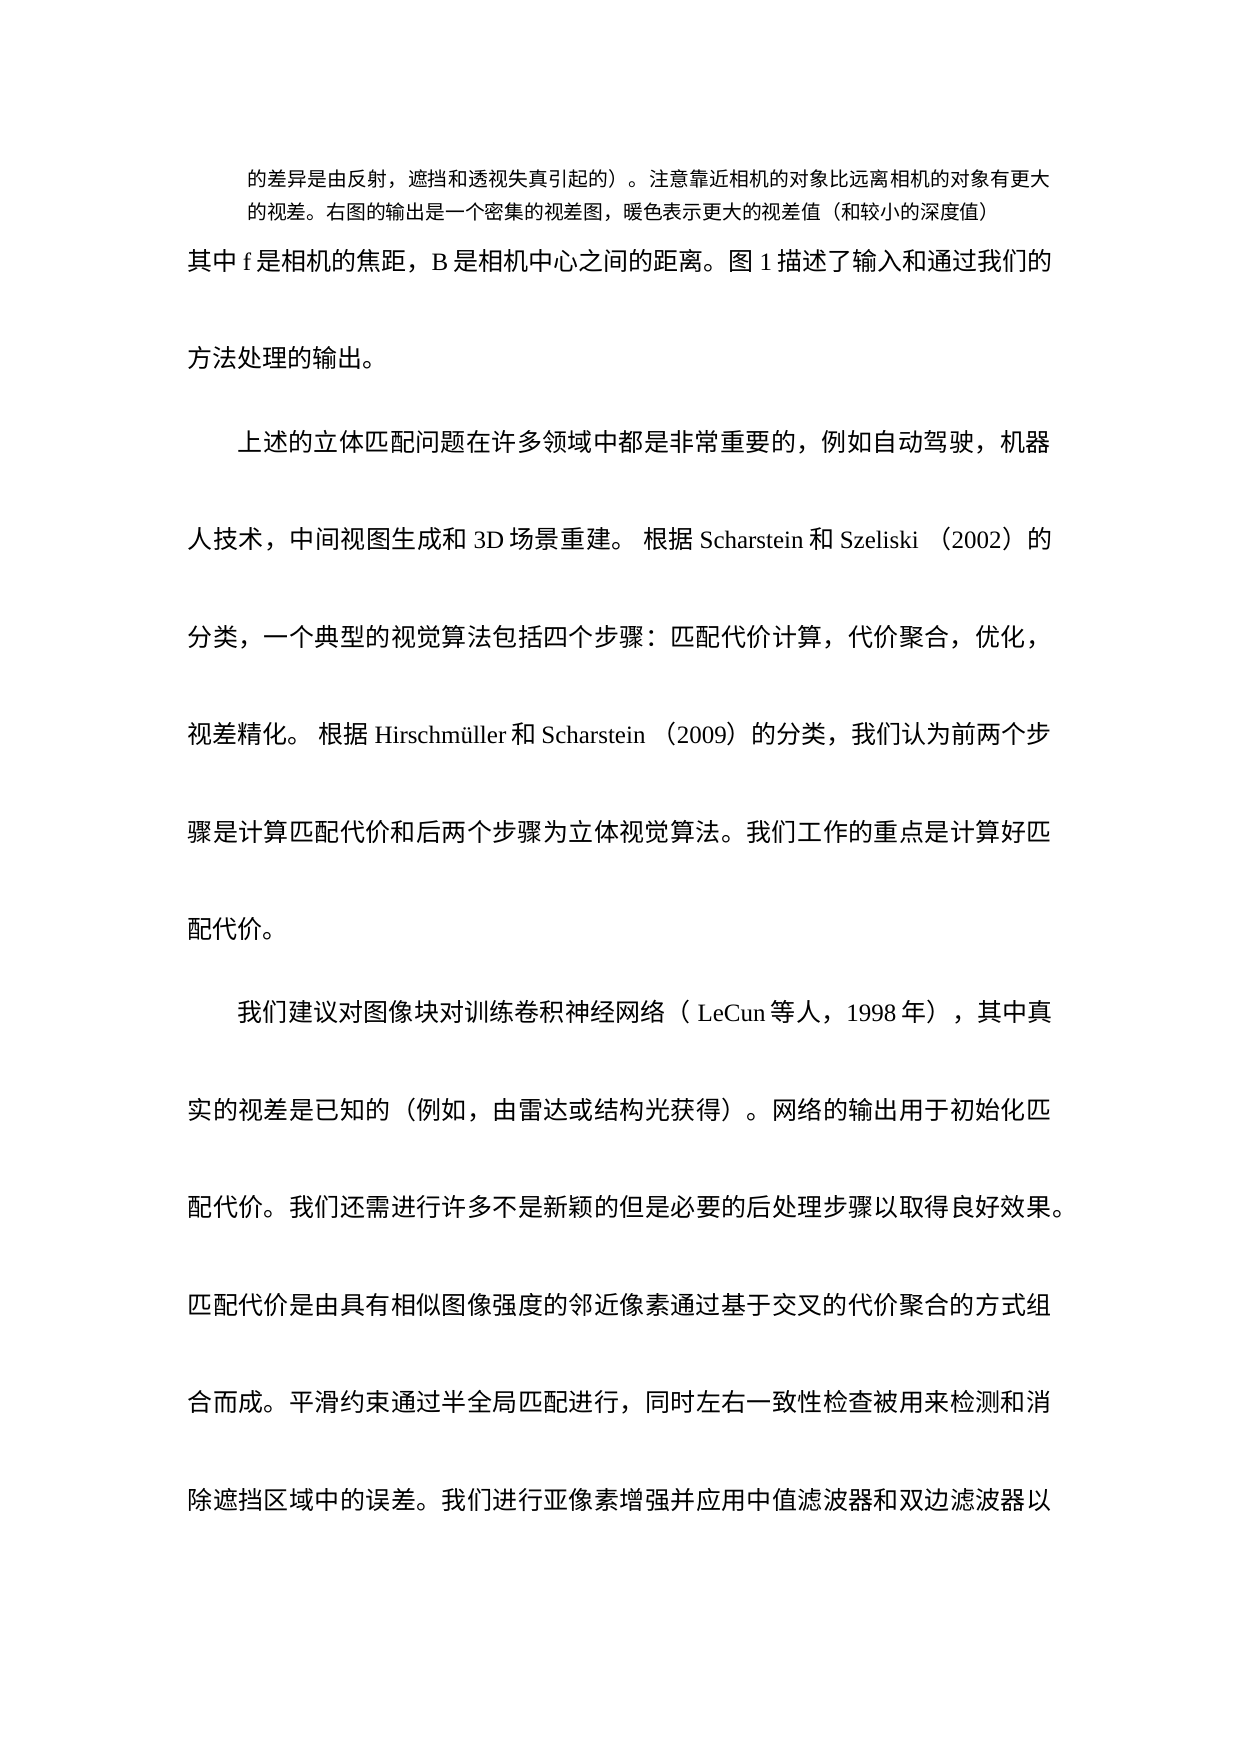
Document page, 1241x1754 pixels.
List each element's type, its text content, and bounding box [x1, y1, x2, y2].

text 其中f是相机的焦距，B是相机中心之间的距离。图 1描述了输入和通过我们的方法处理的输出。 [187, 227, 1053, 389]
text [187, 162, 1053, 227]
text 上述的立体匹配问题在许多领域中都是非常重要的，例如自动驾驶，机器人技术，中间视图生成和3D场景重建。 根据Scharstein和Szeliski （2002）的分类，一个典型的视觉算法包括四个步骤：匹配代价计算，代价聚合，优化，视差精化。 根据 Hirschmüller和Scharstein （2009）的分类，我们认为前两个步骤是计算匹配代价和后两个步骤为立体视觉算法。我们工作的重点是计算好匹配代价。 [187, 408, 1053, 960]
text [187, 978, 1053, 1531]
